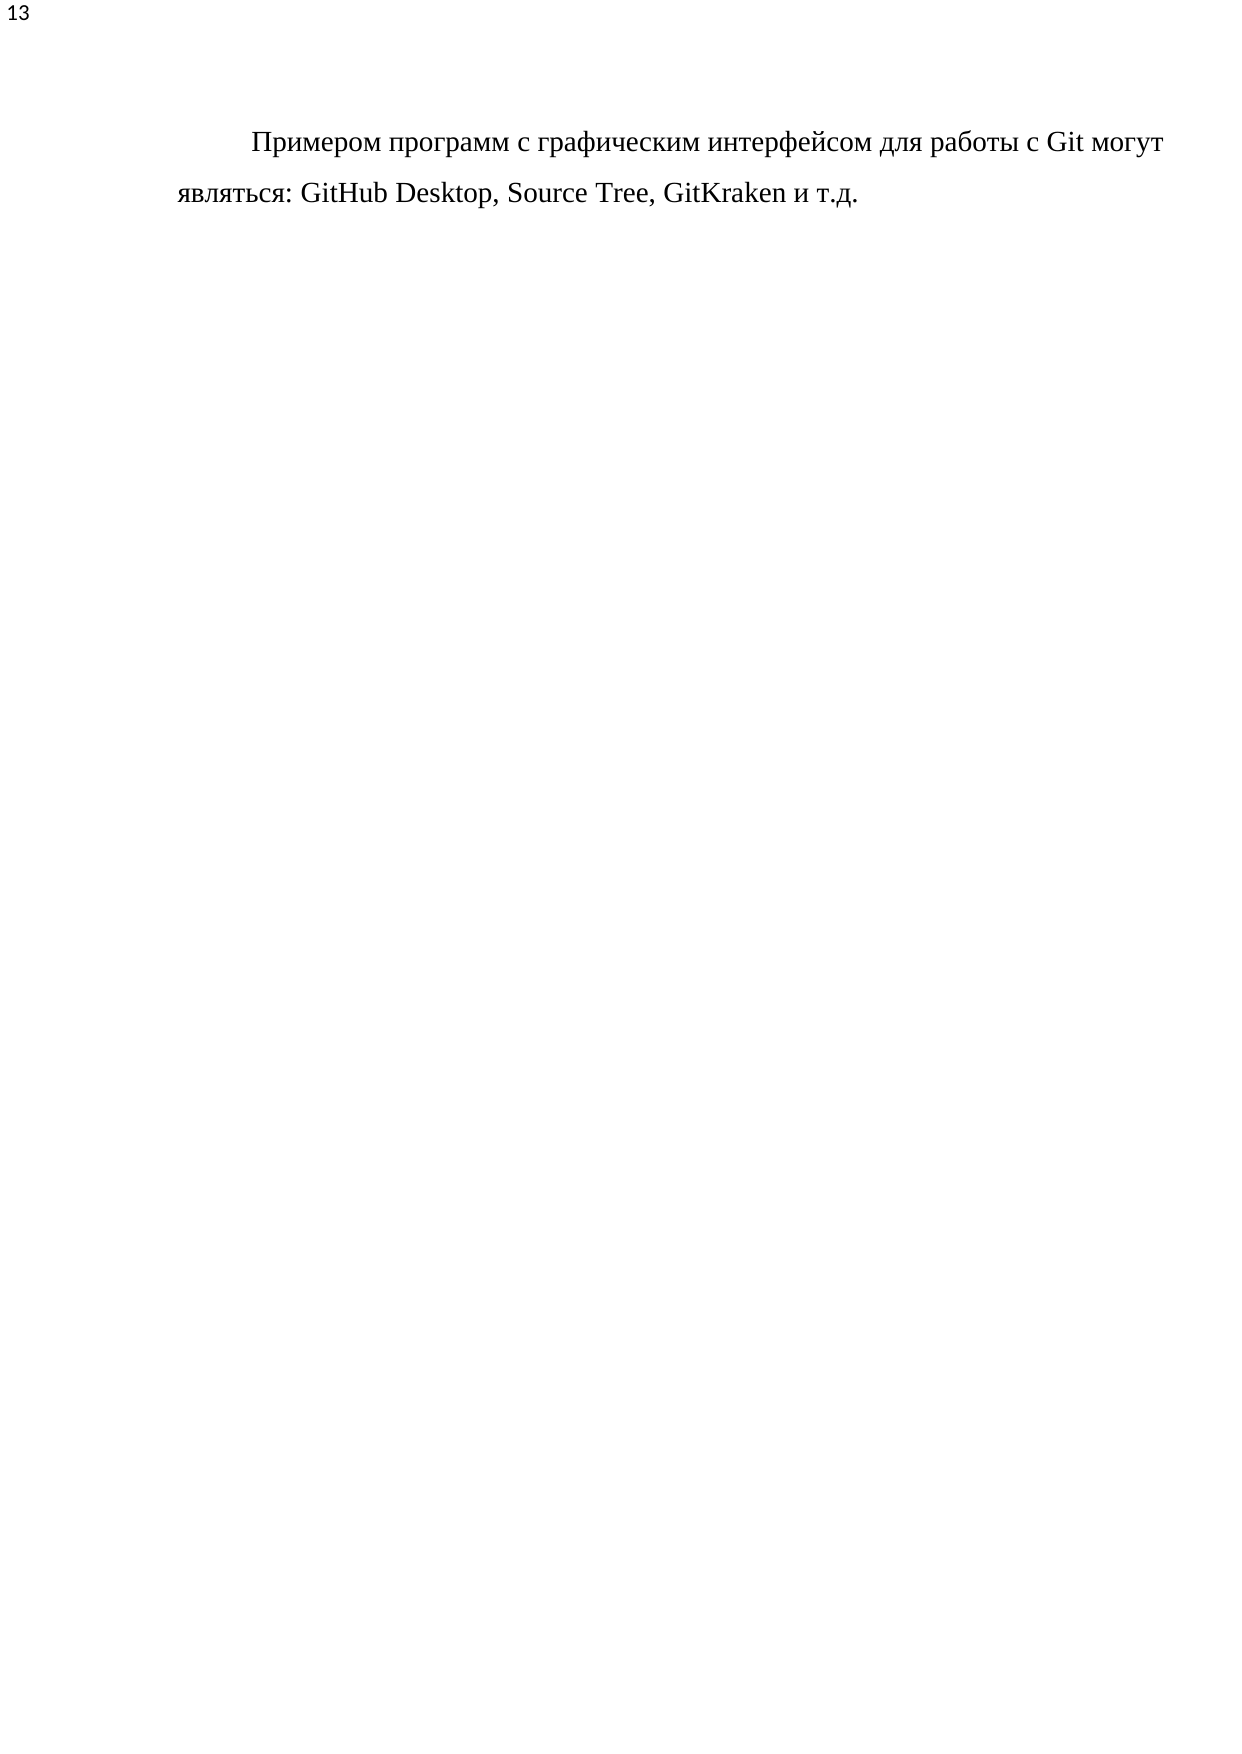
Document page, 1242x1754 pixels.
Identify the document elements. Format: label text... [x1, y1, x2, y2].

text Примером программ с графическим интерфейсом для работы с Git могут являться: GitHub Desktop, Source Tree, GitKraken и т.д. [177, 124, 1164, 208]
